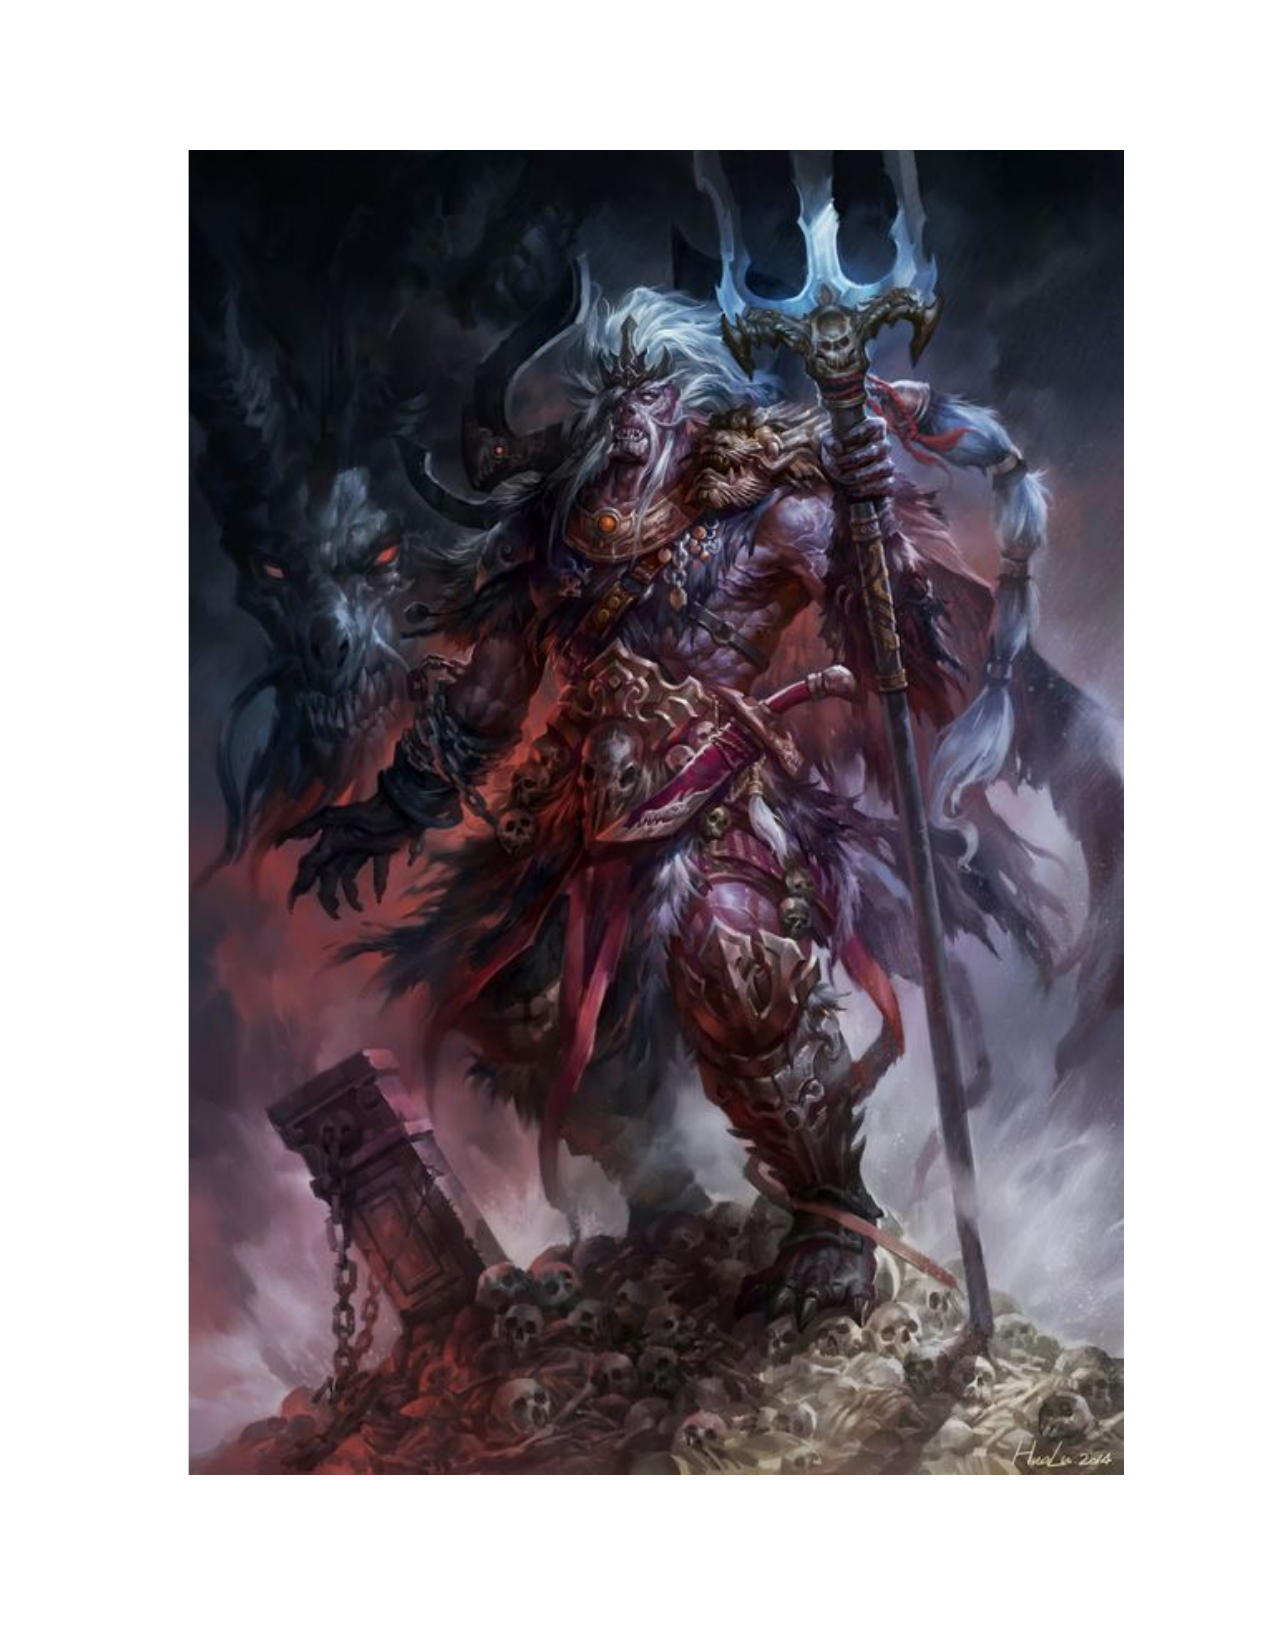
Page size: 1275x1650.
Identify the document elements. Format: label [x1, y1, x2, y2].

picture [188, 150, 1124, 1475]
